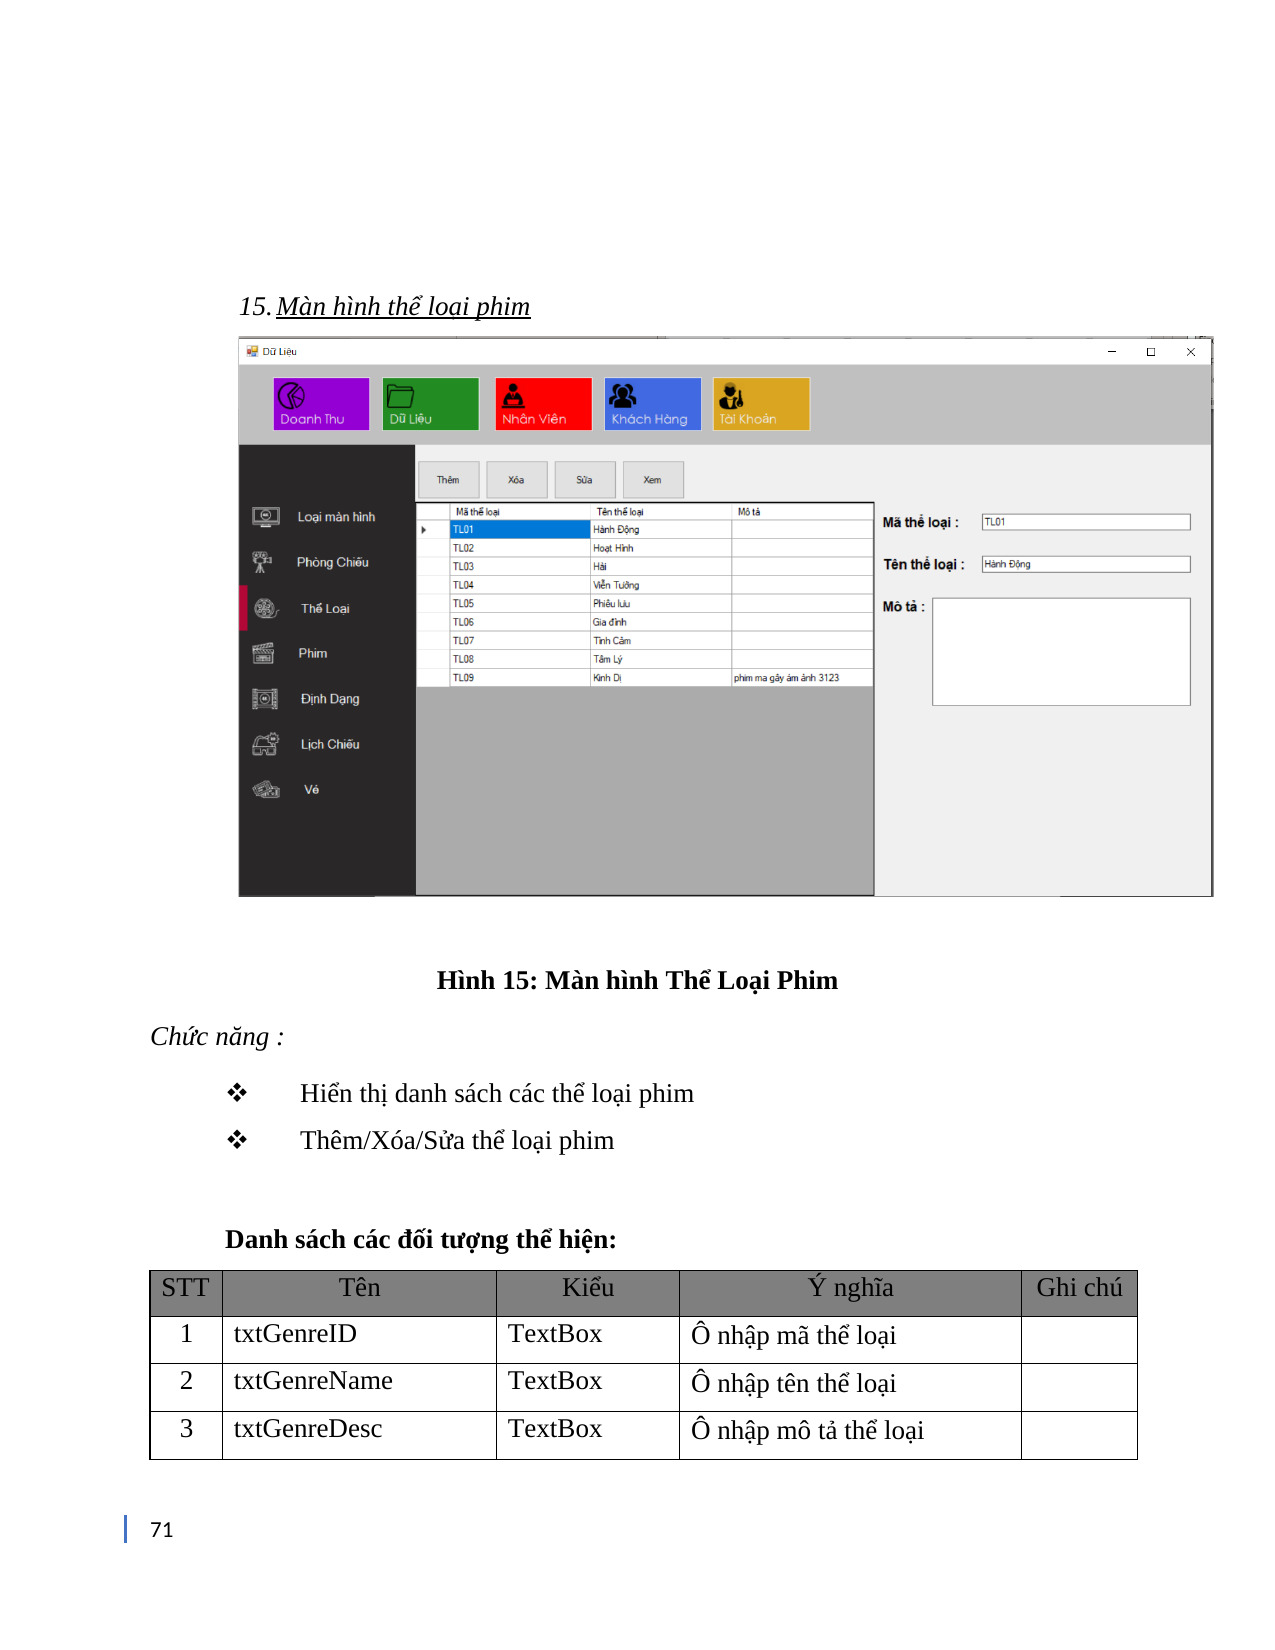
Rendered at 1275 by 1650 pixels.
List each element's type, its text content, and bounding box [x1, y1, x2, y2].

table_cell Ô nhập tên thể loại [680, 1364, 1021, 1411]
table_header Ý nghĩa [680, 1271, 1021, 1316]
picture [238, 336, 1214, 897]
table_cell txtGenreDesc [223, 1412, 496, 1459]
table_cell [1022, 1364, 1137, 1411]
table_cell Ô nhập mã thể loại [680, 1317, 1021, 1363]
text Hình 15: Màn hình Thể Loại Phim [150, 964, 1125, 995]
table_cell Ô nhập mô tả thể loại [680, 1412, 1021, 1459]
table_cell txtGenreName [223, 1364, 496, 1411]
table_cell 2 [151, 1364, 222, 1411]
table_cell 3 [151, 1412, 222, 1459]
list Thêm/Xóa/Sửa thể loại phim [225, 1124, 1125, 1155]
list Hiển thị danh sách các thể loại phim [225, 1077, 1125, 1108]
table_cell TextBox [497, 1412, 679, 1459]
table_cell txtGenreID [223, 1317, 496, 1363]
table_cell [1022, 1412, 1137, 1459]
table_cell [1022, 1317, 1137, 1363]
table_header Kiểu [497, 1271, 679, 1316]
table_header Tên [223, 1271, 496, 1316]
list Màn hình thể loại phim [239, 290, 1125, 321]
table_cell 1 [151, 1317, 222, 1363]
table_header Ghi chú [1022, 1271, 1137, 1316]
table_cell TextBox [497, 1317, 679, 1363]
text Danh sách các đối tượng thể hiện: [150, 1224, 1125, 1255]
table_header STT [151, 1271, 222, 1316]
text Chức năng : [150, 1020, 1125, 1051]
table_cell TextBox [497, 1364, 679, 1411]
